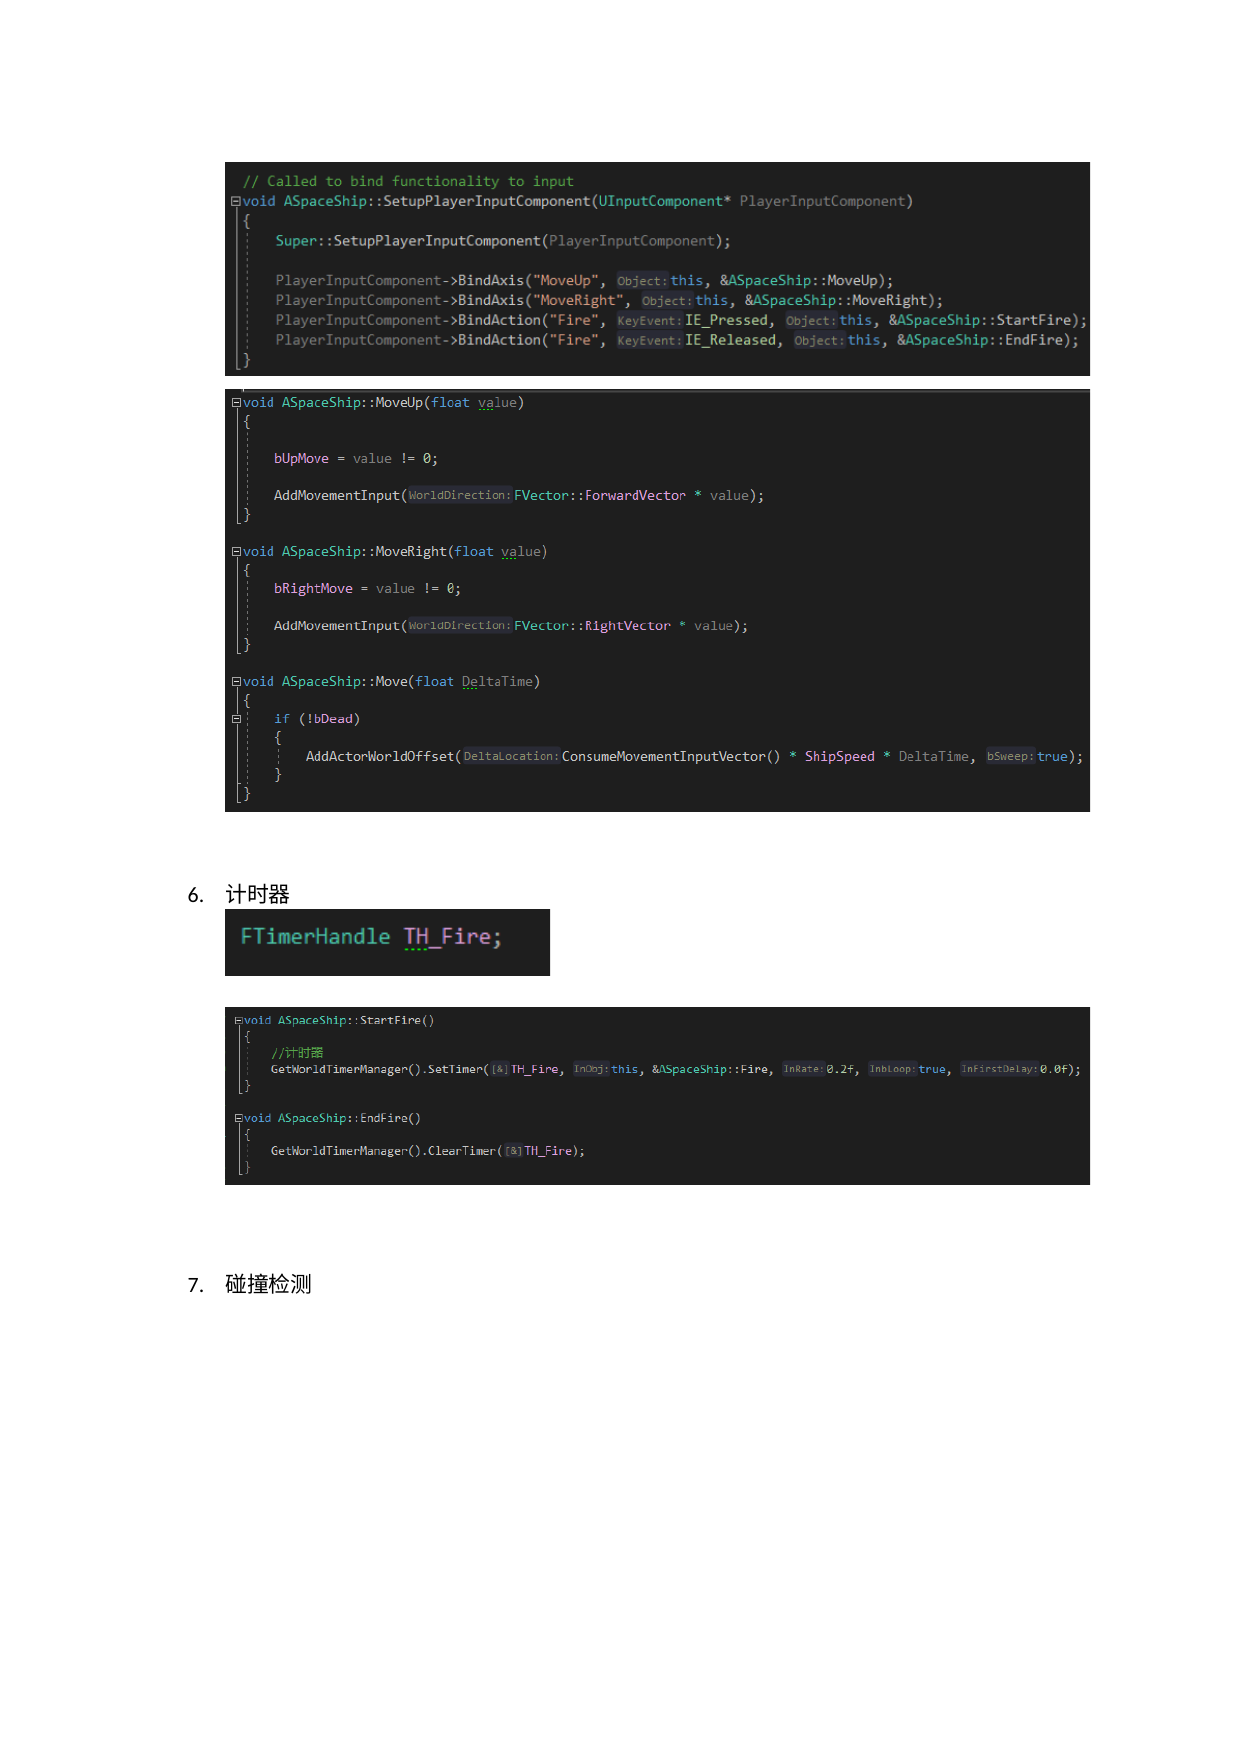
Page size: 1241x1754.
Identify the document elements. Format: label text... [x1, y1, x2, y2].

picture [225, 1007, 1091, 1185]
list 计时器 [187, 877, 1053, 909]
picture [225, 389, 1091, 812]
picture [225, 909, 550, 976]
list 碰撞检测 [187, 1267, 1053, 1299]
picture [225, 162, 1091, 376]
